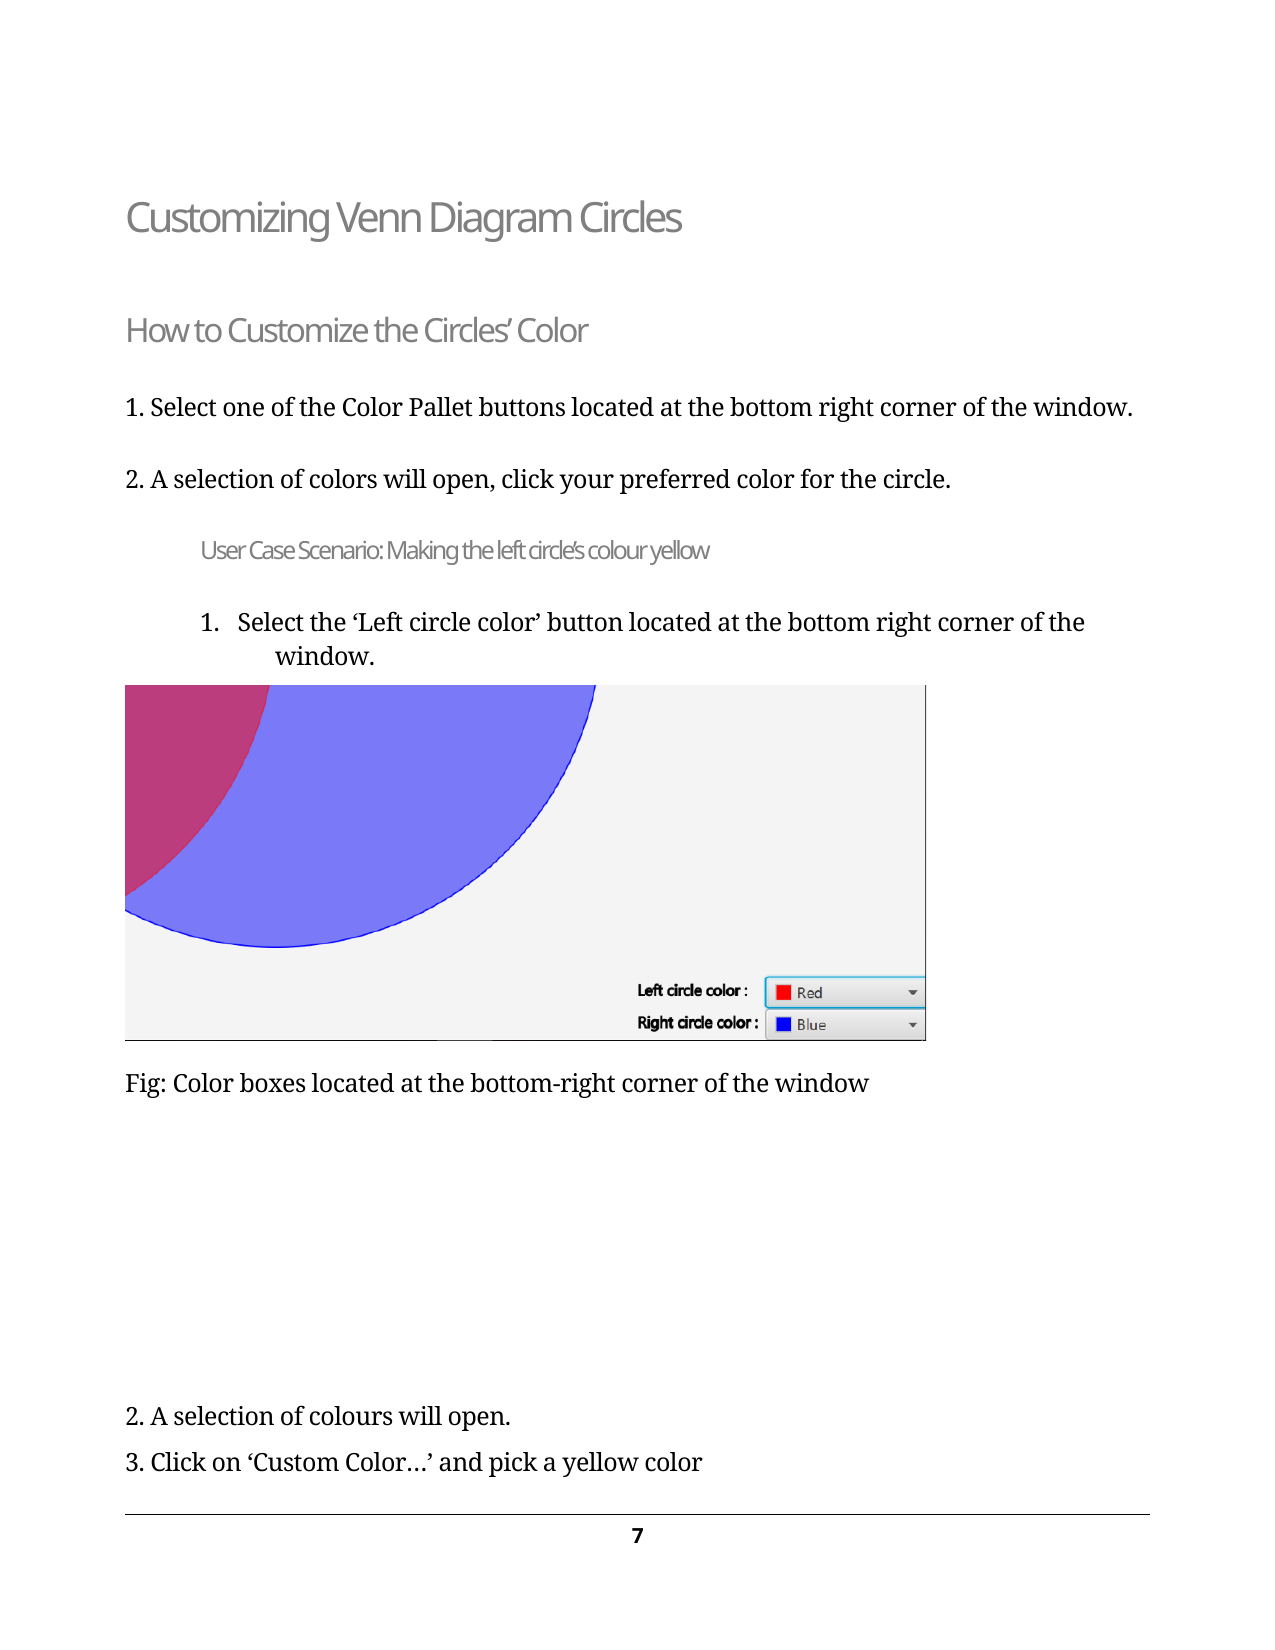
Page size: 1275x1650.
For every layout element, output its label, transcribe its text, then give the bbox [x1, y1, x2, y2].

subtitle 1. Select one of the Color Pallet buttons located at the bottom right corner of the window. [125, 390, 1150, 424]
picture [125, 685, 927, 1041]
subtitle How to Customize the Circles’ Color [125, 307, 1150, 352]
subtitle Select the ‘Left circle color’ button located at the bottom right corner of the window. [200, 604, 1150, 672]
subtitle User Case Scenario: Making the left circle’s colour yellow [125, 533, 1150, 567]
subtitle 2. A selection of colours will open. [125, 1398, 1150, 1432]
text 3. Click on ‘Custom Color…’ and pick a yellow color [125, 1445, 1150, 1479]
title Customizing Venn Diagram Circles [125, 187, 925, 244]
subtitle 2. A selection of colors will open, click your preferred color for the circle. [125, 461, 1150, 495]
text Fig: Color boxes located at the bottom-right corner of the window [125, 1066, 1150, 1099]
